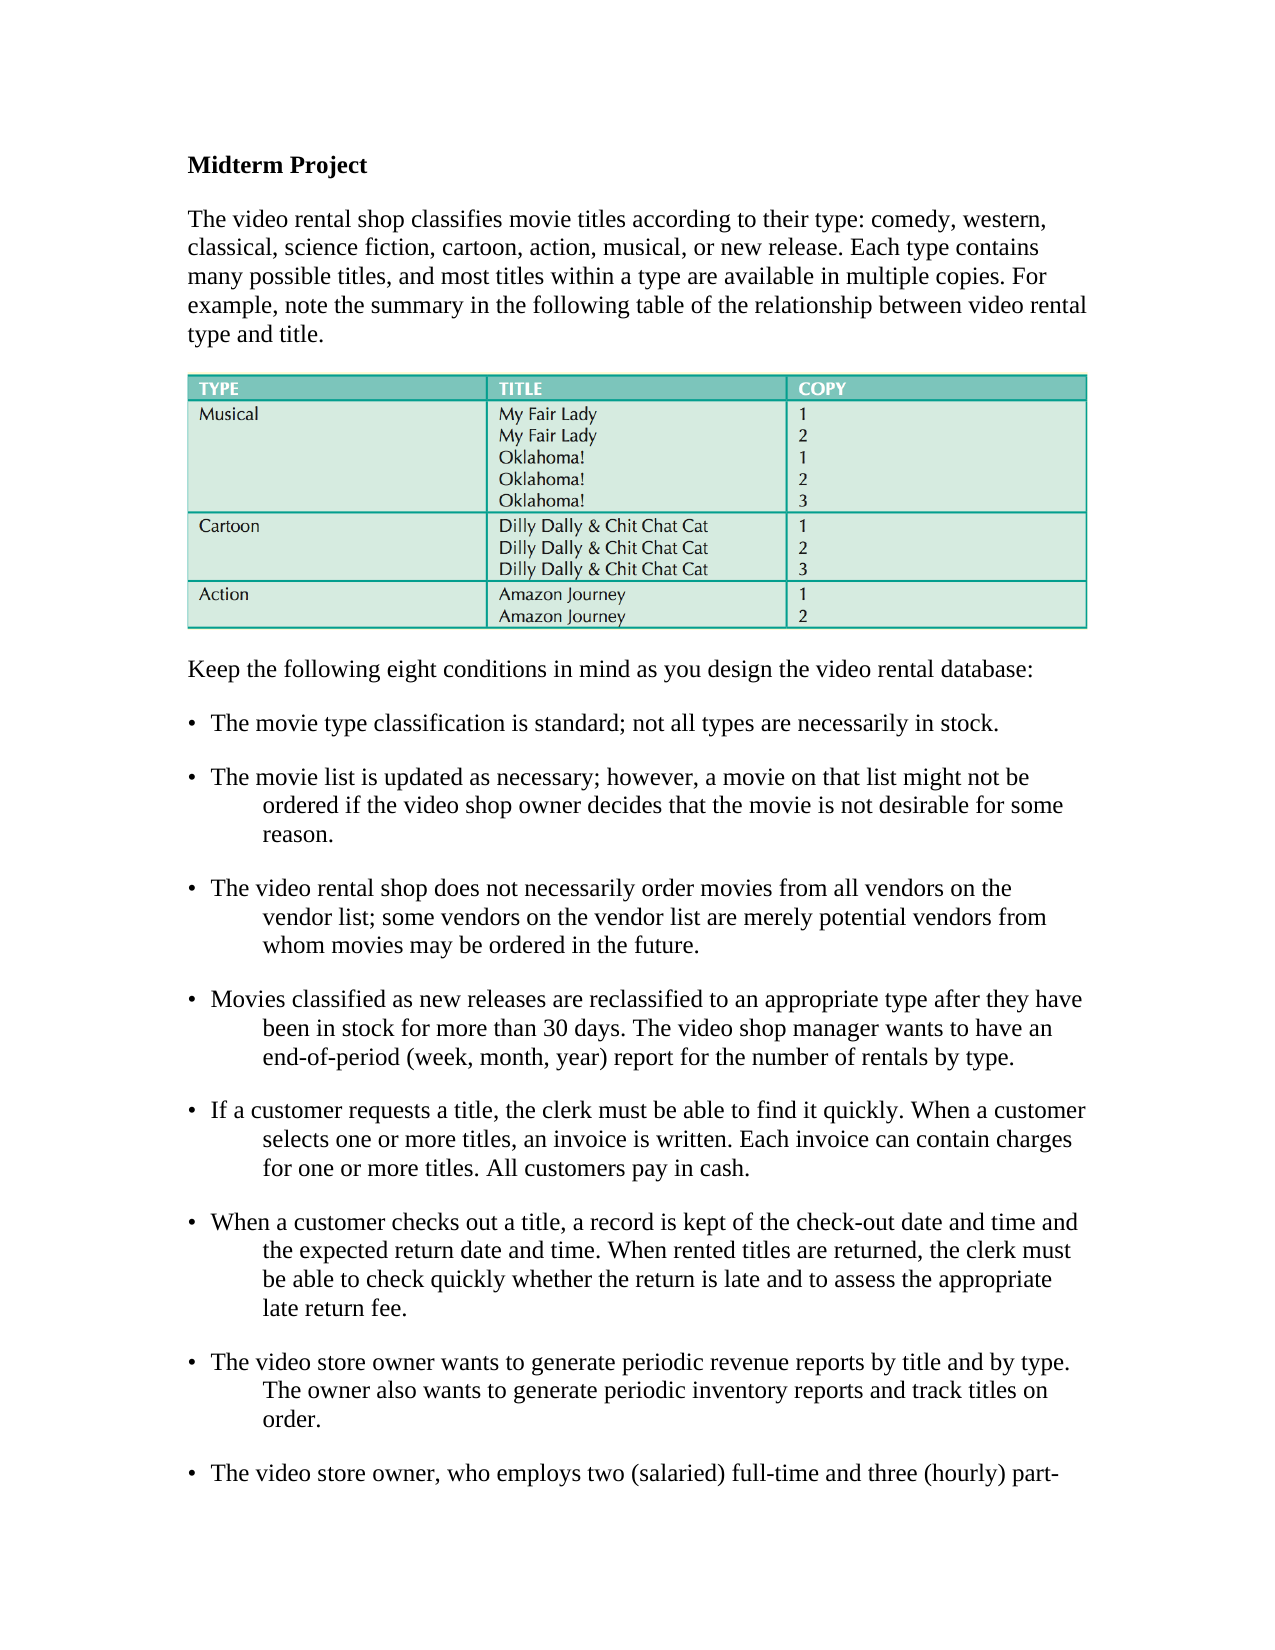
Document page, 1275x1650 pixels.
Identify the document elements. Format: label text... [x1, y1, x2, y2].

list The video store owner wants to generate periodic revenue reports by title and by type. The owner also wants to generate periodic inventory reports and track titles on order. [187, 1347, 1087, 1433]
list If a customer requests a title, the clerk must be able to find it quickly. When a customer selects one or more titles, an invoice is written. Each invoice can contain charges for one or more titles. All customers pay in cash. [187, 1095, 1087, 1182]
list The video rental shop does not necessarily order movies from all vendors on the vendor list; some vendors on the vendor list are merely potential vendors from whom movies may be ordered in the future. [187, 873, 1087, 959]
text Keep the following eight conditions in mind as you design the video rental database: [187, 654, 1087, 683]
picture [187, 372, 1088, 630]
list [187, 1458, 1087, 1487]
text The video rental shop classifies movie titles according to their type: comedy, western, classical, science fiction, cartoon, action, musical, or new release. Each type contains many possible titles, and most titles within a type are available in multiple copies. For example, note the summary in the following table of the relationship between video rental type and title. [187, 204, 1087, 347]
list The movie type classification is standard; not all types are necessarily in stock. [187, 708, 1087, 737]
list The movie list is updated as necessary; however, a movie on that list might not be ordered if the video shop owner decides that the movie is not desirable for some reason. [187, 762, 1087, 848]
list Movies classified as new releases are reclassified to an appropriate type after they have been in stock for more than 30 days. The video shop manager wants to have an end-of-period (week, month, year) report for the number of rentals by type. [187, 984, 1087, 1070]
text Midterm Project [187, 150, 1087, 179]
list When a customer checks out a title, a record is kept of the check-out date and time and the expected return date and time. When rented titles are returned, the clerk must be able to check quickly whether the return is late and to assess the appropriate late return fee. [187, 1207, 1087, 1322]
